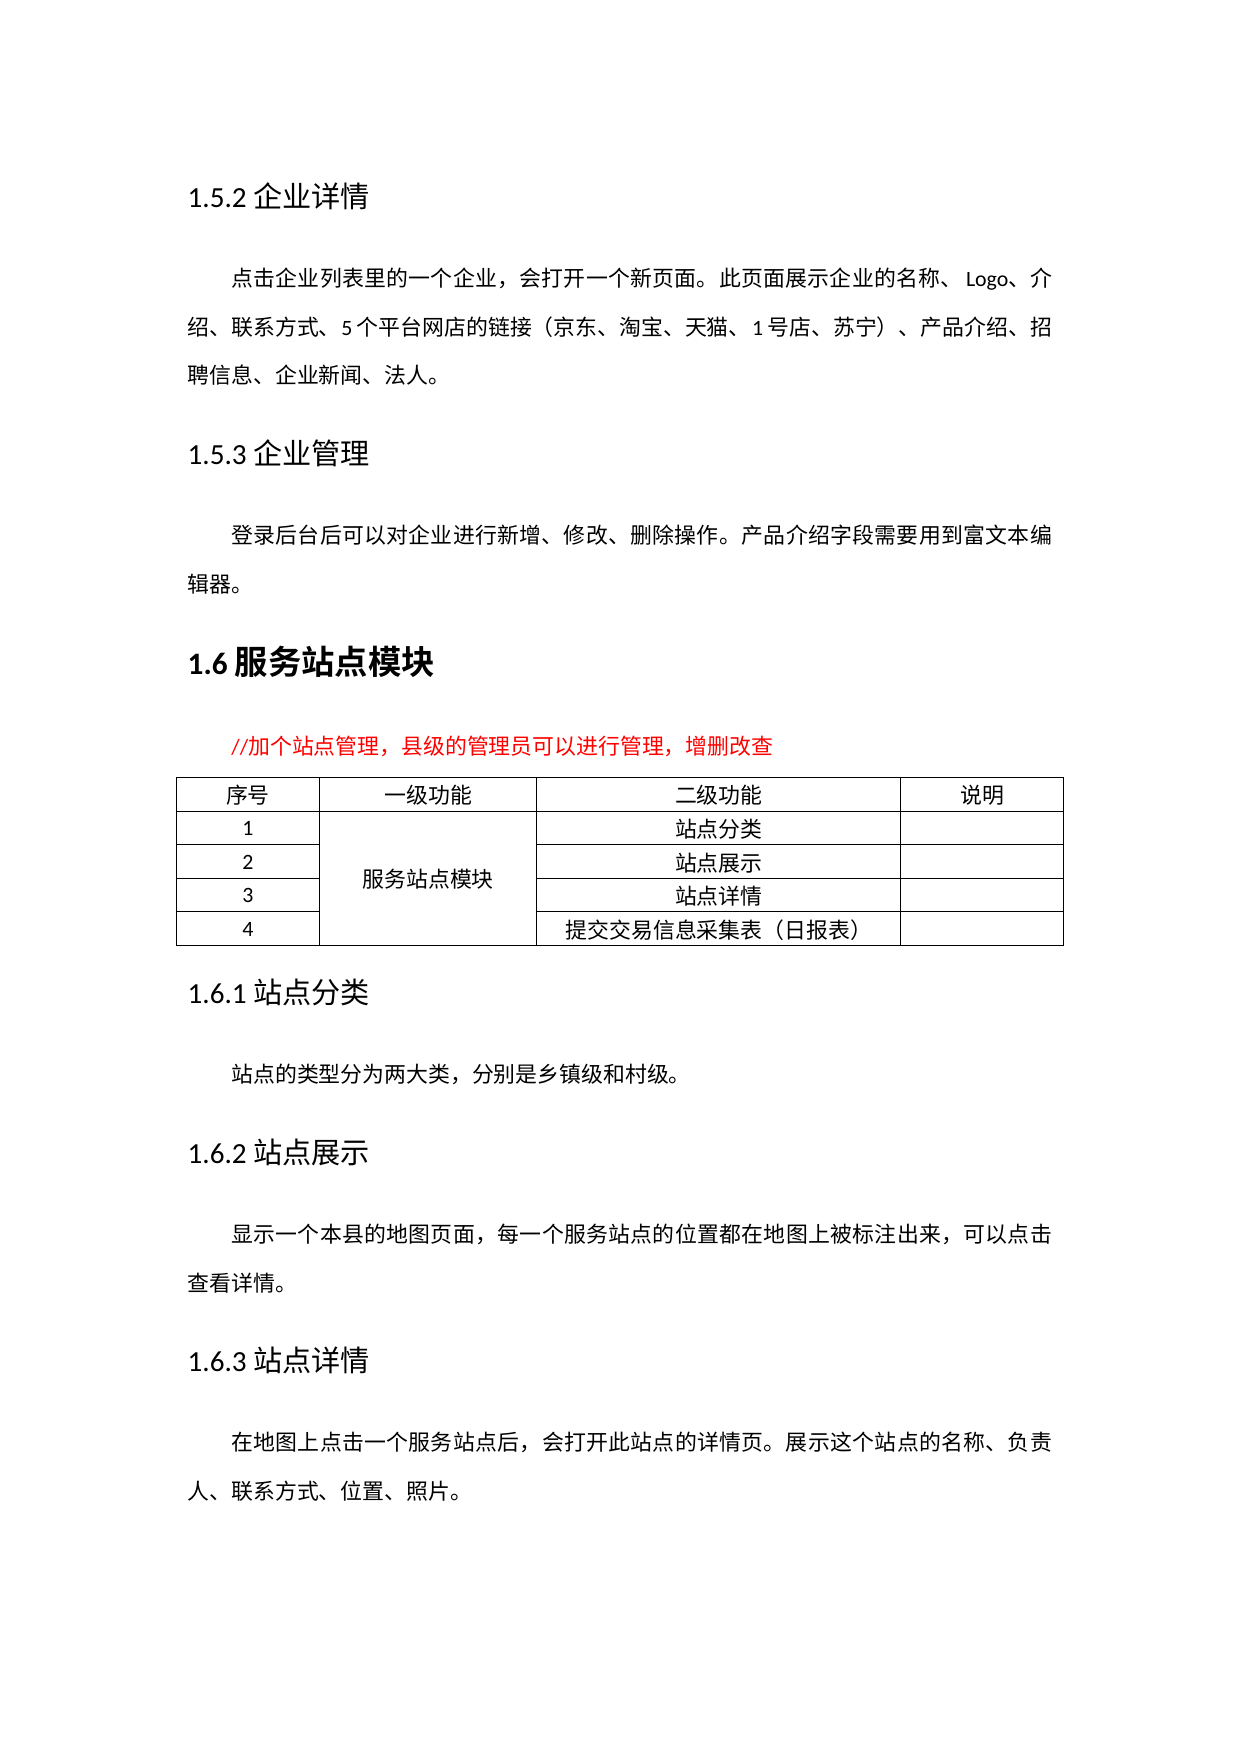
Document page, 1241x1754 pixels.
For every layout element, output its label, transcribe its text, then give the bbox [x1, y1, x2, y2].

text 企业管理 [187, 419, 1053, 484]
table_cell [901, 845, 1063, 878]
text 点击企业列表里的一个企业，会打开一个新页面。此页面展示企业的名称、Logo、介绍、联系方式、5个平台网店的链接（京东、淘宝、天猫、1号店、苏宁）、产品介绍、招聘信息、企业新闻、法人。 [187, 261, 1053, 391]
table_cell 2 [177, 845, 319, 878]
table_cell 站点详情 [537, 879, 900, 911]
table_header 说明 [901, 778, 1063, 811]
text 显示一个本县的地图页面，每一个服务站点的位置都在地图上被标注出来，可以点击查看详情。 [187, 1216, 1053, 1298]
table_cell [901, 812, 1063, 844]
table_cell 站点分类 [537, 812, 900, 844]
table_cell 提交交易信息采集表（日报表） [537, 912, 900, 945]
text 企业详情 [187, 162, 1053, 227]
table_cell [901, 912, 1063, 945]
table_cell 站点展示 [537, 845, 900, 878]
text 站点详情 [187, 1326, 1053, 1391]
table_cell 1 [177, 812, 319, 844]
text 站点展示 [187, 1118, 1053, 1183]
table_cell [901, 879, 1063, 911]
table_cell 4 [177, 912, 319, 945]
table_header 序号 [177, 778, 319, 811]
text 站点分类 [187, 958, 1053, 1023]
table_cell 3 [177, 879, 319, 911]
text 登录后台后可以对企业进行新增、修改、删除操作。产品介绍字段需要用到富文本编辑器。 [187, 518, 1053, 599]
text 服务站点模块 [187, 627, 1053, 692]
text 站点的类型分为两大类，分别是乡镇级和村级。 [187, 1057, 1053, 1089]
table_header 二级功能 [537, 778, 900, 811]
text 在地图上点击一个服务站点后，会打开此站点的详情页。展示这个站点的名称、负责人、联系方式、位置、照片。 [187, 1425, 1053, 1506]
table_cell 服务站点模块 [320, 812, 536, 945]
table_header 一级功能 [320, 778, 536, 811]
text //加个站点管理，县级的管理员可以进行管理，增删改查 [187, 729, 1053, 761]
